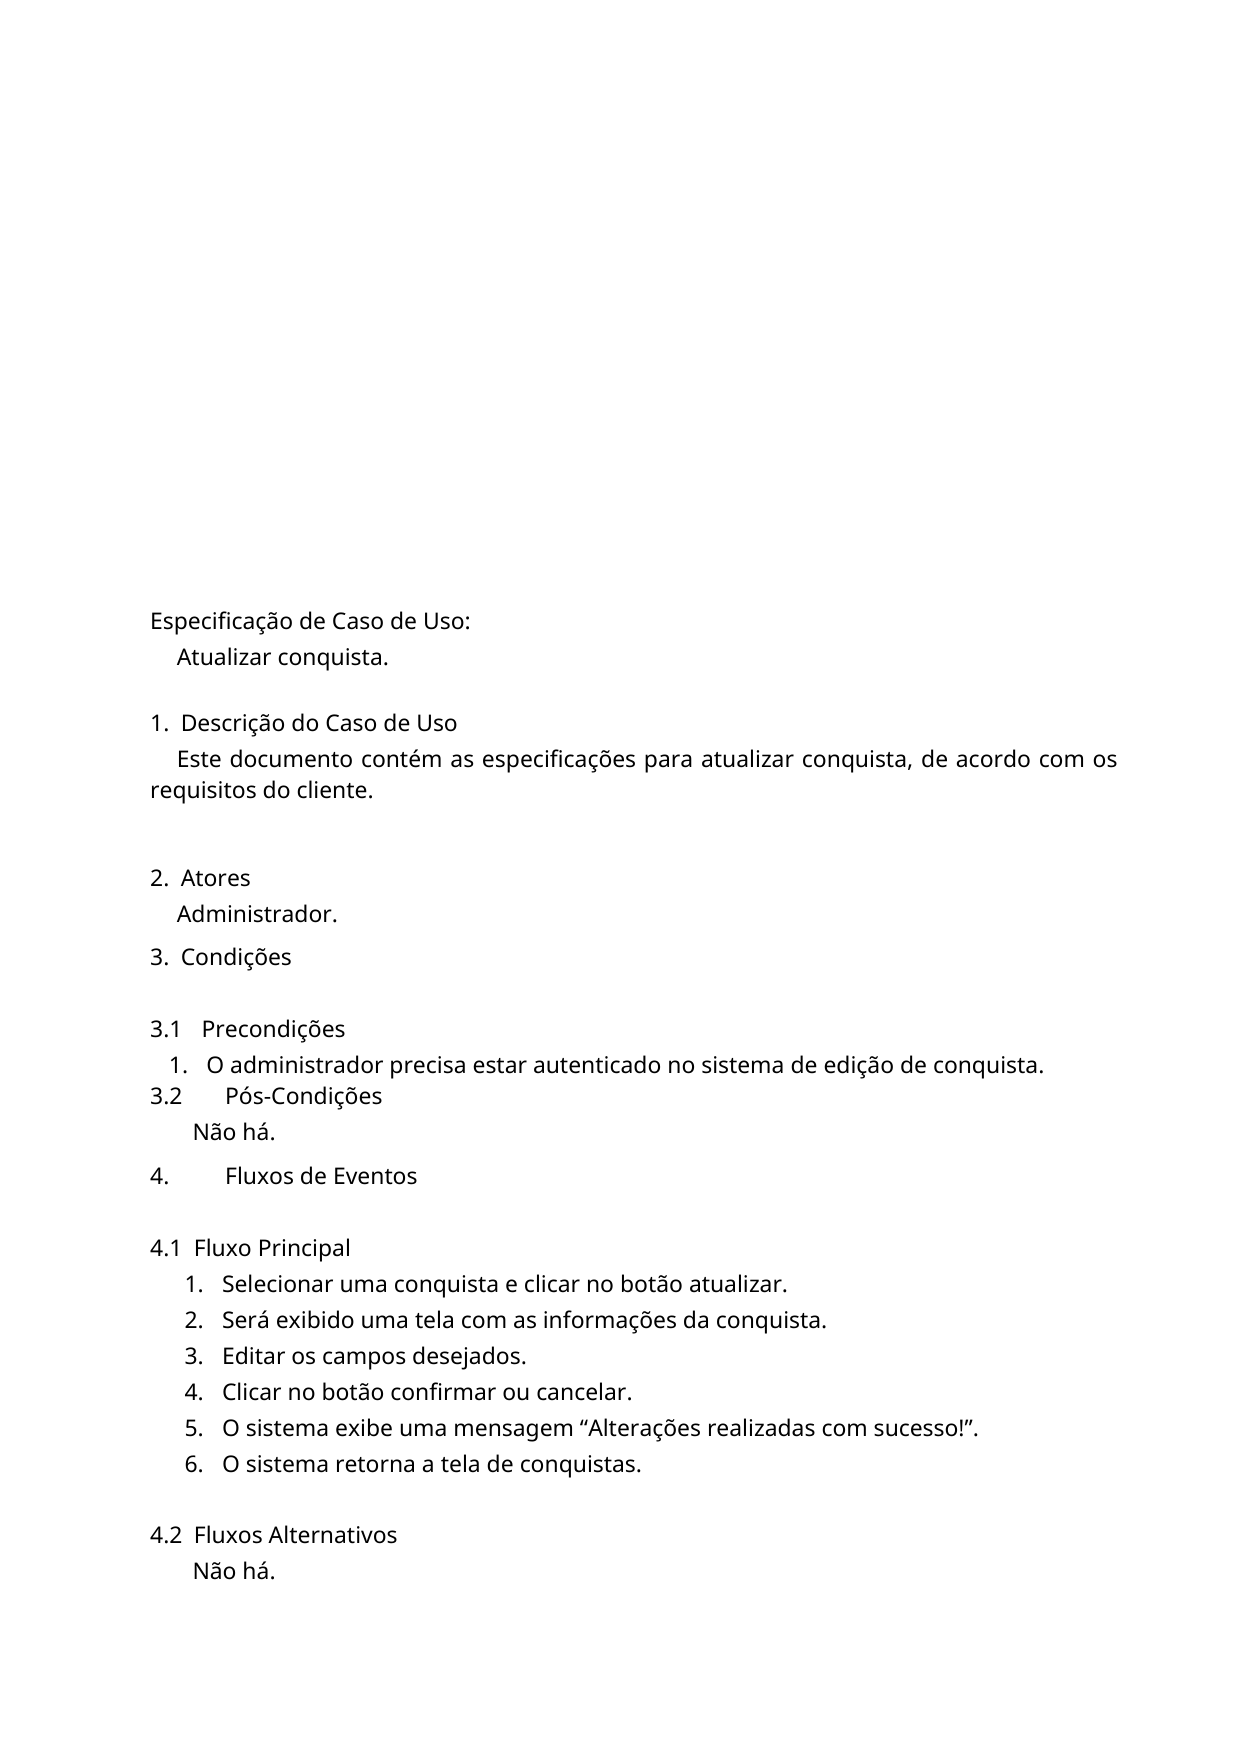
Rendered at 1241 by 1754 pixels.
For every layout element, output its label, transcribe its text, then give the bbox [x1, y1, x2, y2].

list Será exibido uma tela com as informações da conquista. [184, 1304, 1090, 1335]
text 3. Condições [150, 941, 1090, 972]
text 2. Atores [150, 862, 1090, 893]
list Clicar no botão confirmar ou cancelar. [184, 1376, 1090, 1407]
text Não há. [150, 1555, 1090, 1587]
text 4. Fluxos de Eventos [150, 1160, 1090, 1191]
text 1. Descrição do Caso de Uso [150, 707, 1090, 738]
text 4.1 Fluxo Principal [150, 1232, 1090, 1263]
text Especificação de Caso de Uso: [150, 605, 1090, 636]
list O sistema exibe uma mensagem “Alterações realizadas com sucesso!”. [184, 1412, 1090, 1443]
list Selecionar uma conquista e clicar no botão atualizar. [184, 1268, 1090, 1299]
text Não há. [150, 1116, 1119, 1147]
text 4.2 Fluxos Alternativos [150, 1519, 1090, 1551]
list O administrador precisa estar autenticado no sistema de edição de conquista. [169, 1049, 1119, 1080]
text Este documento contém as especificações para atualizar conquista, de acordo com os requisitos do cliente. [150, 743, 1119, 805]
text 3.1 Precondições [150, 1013, 1090, 1044]
list Editar os campos desejados. [184, 1340, 1090, 1371]
list O sistema retorna a tela de conquistas. [184, 1447, 1090, 1479]
text Atualizar conquista. [150, 641, 1090, 672]
text 3.2 Pós-Condições [150, 1080, 1090, 1112]
text Administrador. [150, 897, 1119, 929]
